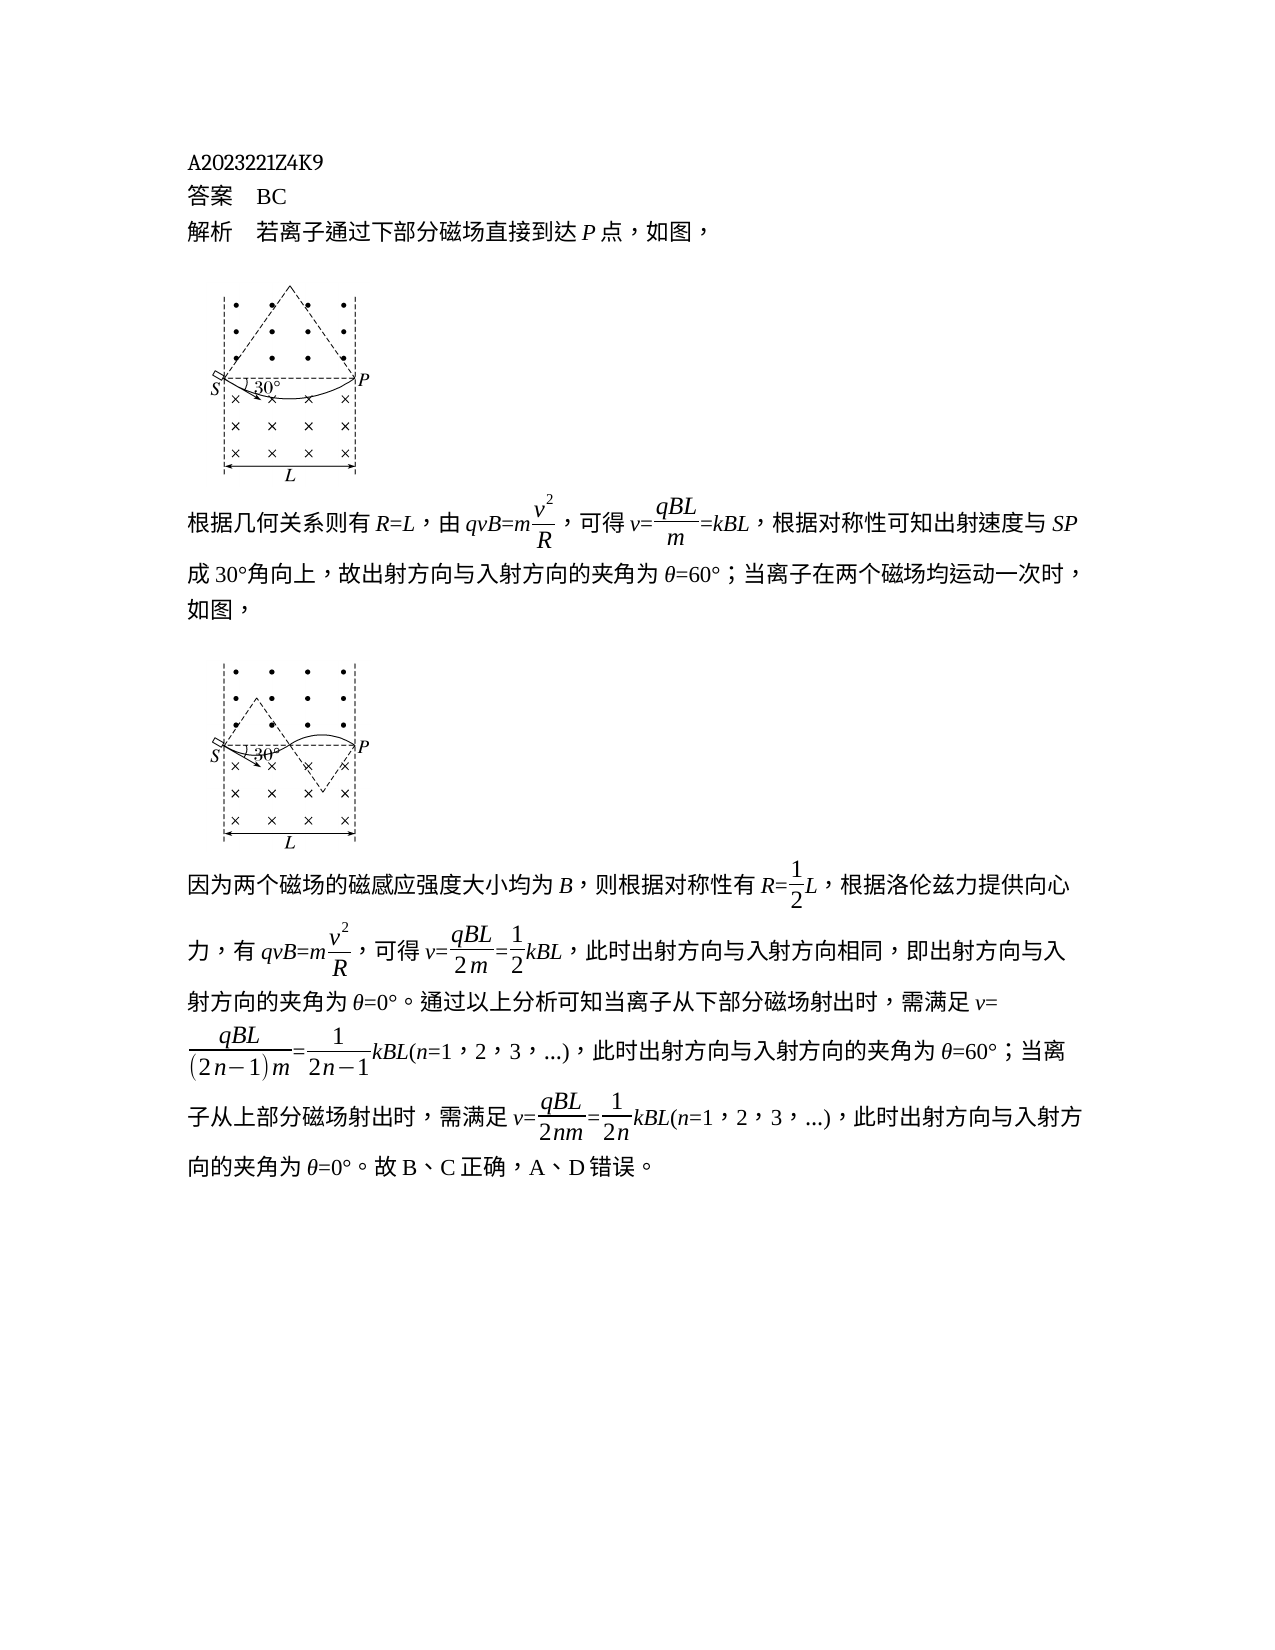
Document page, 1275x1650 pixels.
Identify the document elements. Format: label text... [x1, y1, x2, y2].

picture [206, 282, 370, 487]
text 根据几何关系则有R=L，由qvB=m，可得v==kBL，根据对称性可知出射速度与SP成30°角向上，故出射方向与入射方向的夹角为θ=60°；当离子在两个磁场均运动一次时，如图， [187, 491, 1087, 625]
picture [206, 660, 372, 852]
text 因为两个磁场的磁感应强度大小均为B，则根据对称性有R=L，根据洛伦兹力提供向心力，有qvB=m，可得v==kBL，此时出射方向与入射方向相同，即出射方向与入射方向的夹角为θ=0°。通过以上分析可知当离子从下部分磁场射出时，需满足v==kBL(n=1，2，3，…)，此时出射方向与入射方向的夹角为θ=60°；当离子从上部分磁场射出时，需满足v==kBL(n=1，2，3，…)，此时出射方向与入射方向的夹角为θ=0°。故B、C正确，A、D错误。 [187, 855, 1087, 1182]
text A2023221Z4K9 [187, 150, 1087, 176]
text 解析 若离子通过下部分磁场直接到达P点，如图， [187, 216, 1087, 247]
text 答案 BC [187, 180, 1087, 211]
